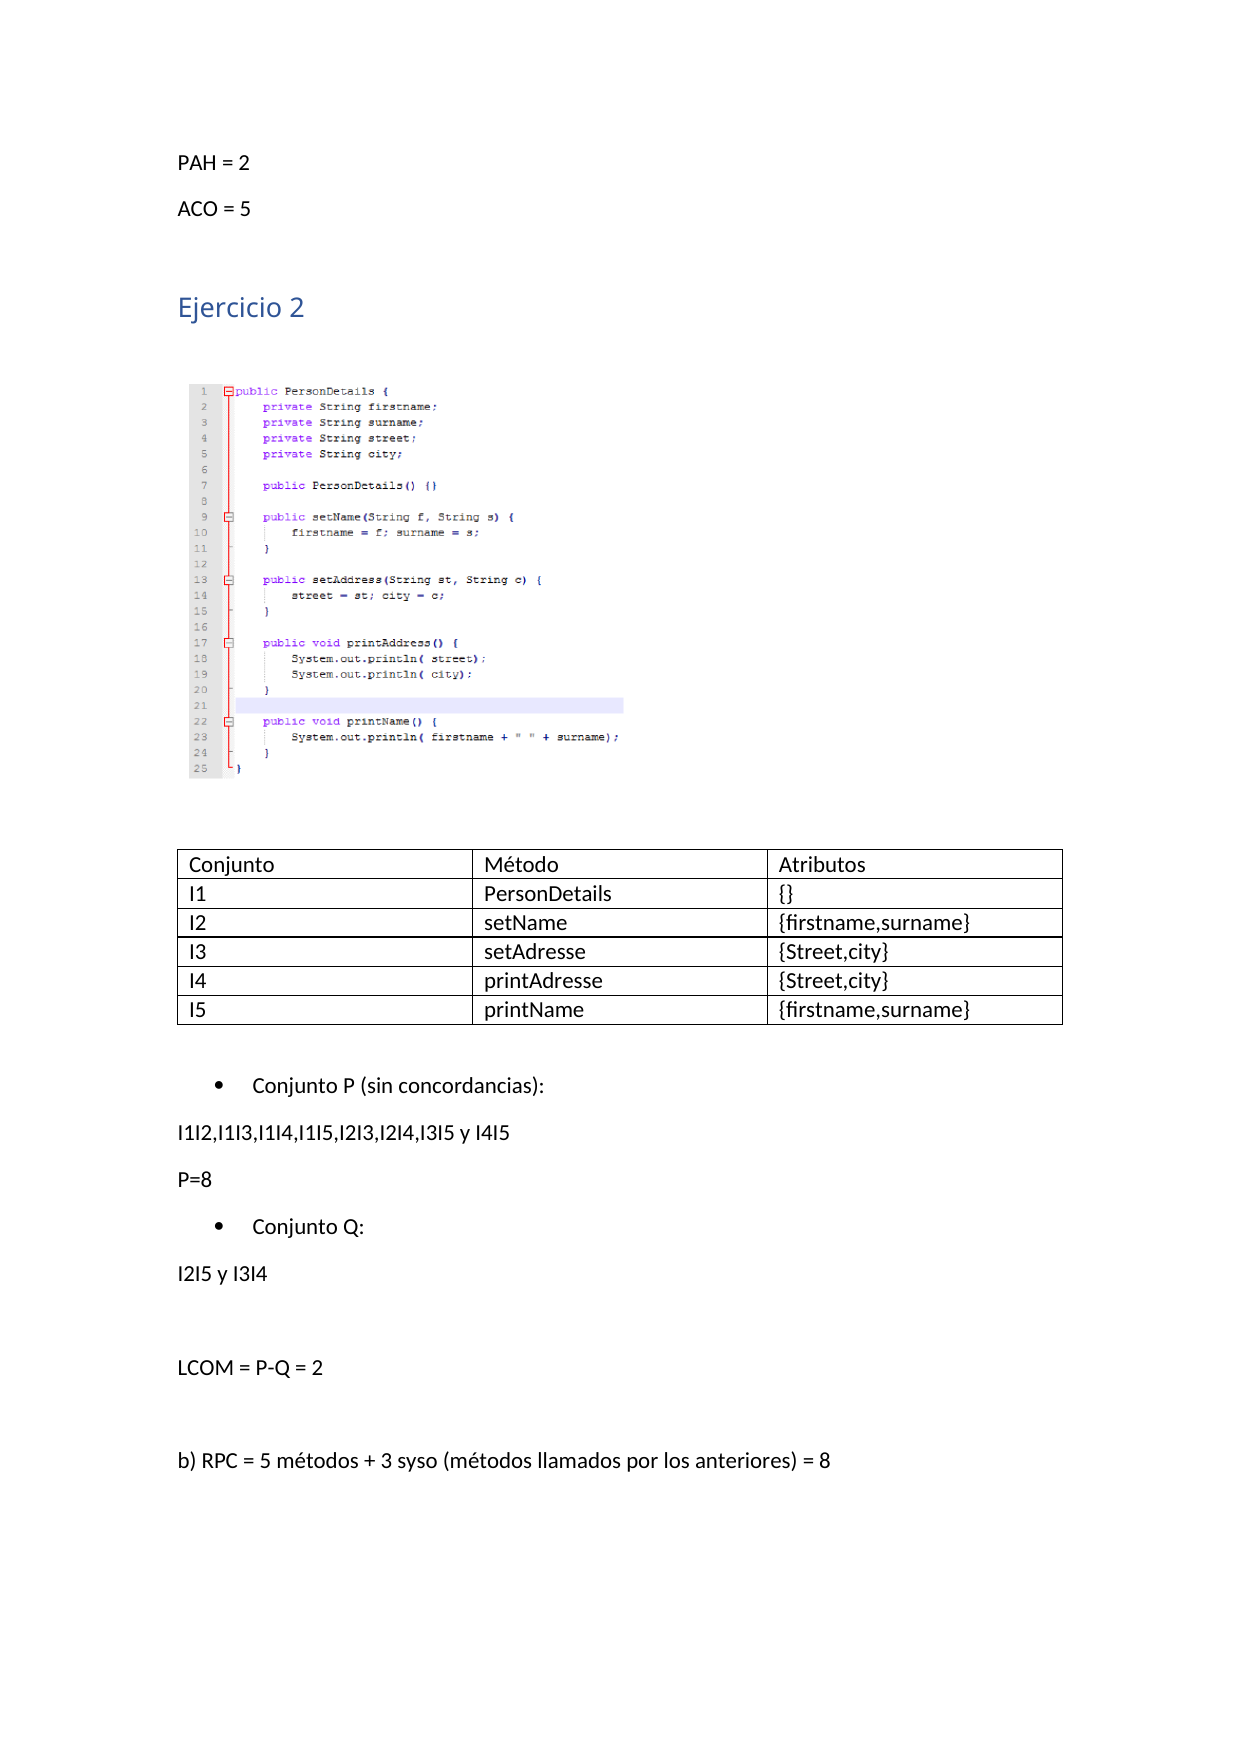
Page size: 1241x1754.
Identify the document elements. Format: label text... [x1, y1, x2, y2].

table_cell I3 [178, 938, 472, 966]
table_cell I2 [178, 909, 472, 936]
table_cell setAdresse [473, 938, 767, 966]
table_cell I1 [178, 879, 472, 907]
table_cell {firstname,surname} [768, 909, 1062, 936]
list Conjunto P (sin concordancias): [215, 1072, 1063, 1099]
text I2I5 y I3I4 [177, 1259, 1063, 1287]
text ACO = 5 [177, 194, 1063, 222]
text P=8 [177, 1165, 1063, 1193]
table_cell I5 [178, 996, 472, 1024]
table_cell {} [768, 879, 1062, 907]
table_cell {Street,city} [768, 967, 1062, 994]
table_cell printName [473, 996, 767, 1024]
text LCOM = P-Q = 2 [177, 1353, 1063, 1381]
text I1I2,I1I3,I1I4,I1I5,I2I3,I2I4,I3I5 y I4I5 [177, 1118, 1063, 1146]
text PAH = 2 [177, 148, 1063, 176]
list Conjunto Q: [215, 1212, 1063, 1240]
picture [177, 375, 634, 784]
table_cell printAdresse [473, 967, 767, 994]
text b) RPC = 5 métodos + 3 syso (métodos llamados por los anteriores) = 8 [177, 1447, 1063, 1474]
table_cell PersonDetails [473, 879, 767, 907]
table_header Atributos [768, 850, 1062, 878]
table_cell {firstname,surname} [768, 996, 1062, 1024]
table_cell {Street,city} [768, 938, 1062, 966]
table_cell I4 [178, 967, 472, 994]
table_header Método [473, 850, 767, 878]
table_cell setName [473, 909, 767, 936]
subtitle Ejercicio 2 [177, 288, 1063, 325]
table_header Conjunto [178, 850, 472, 878]
